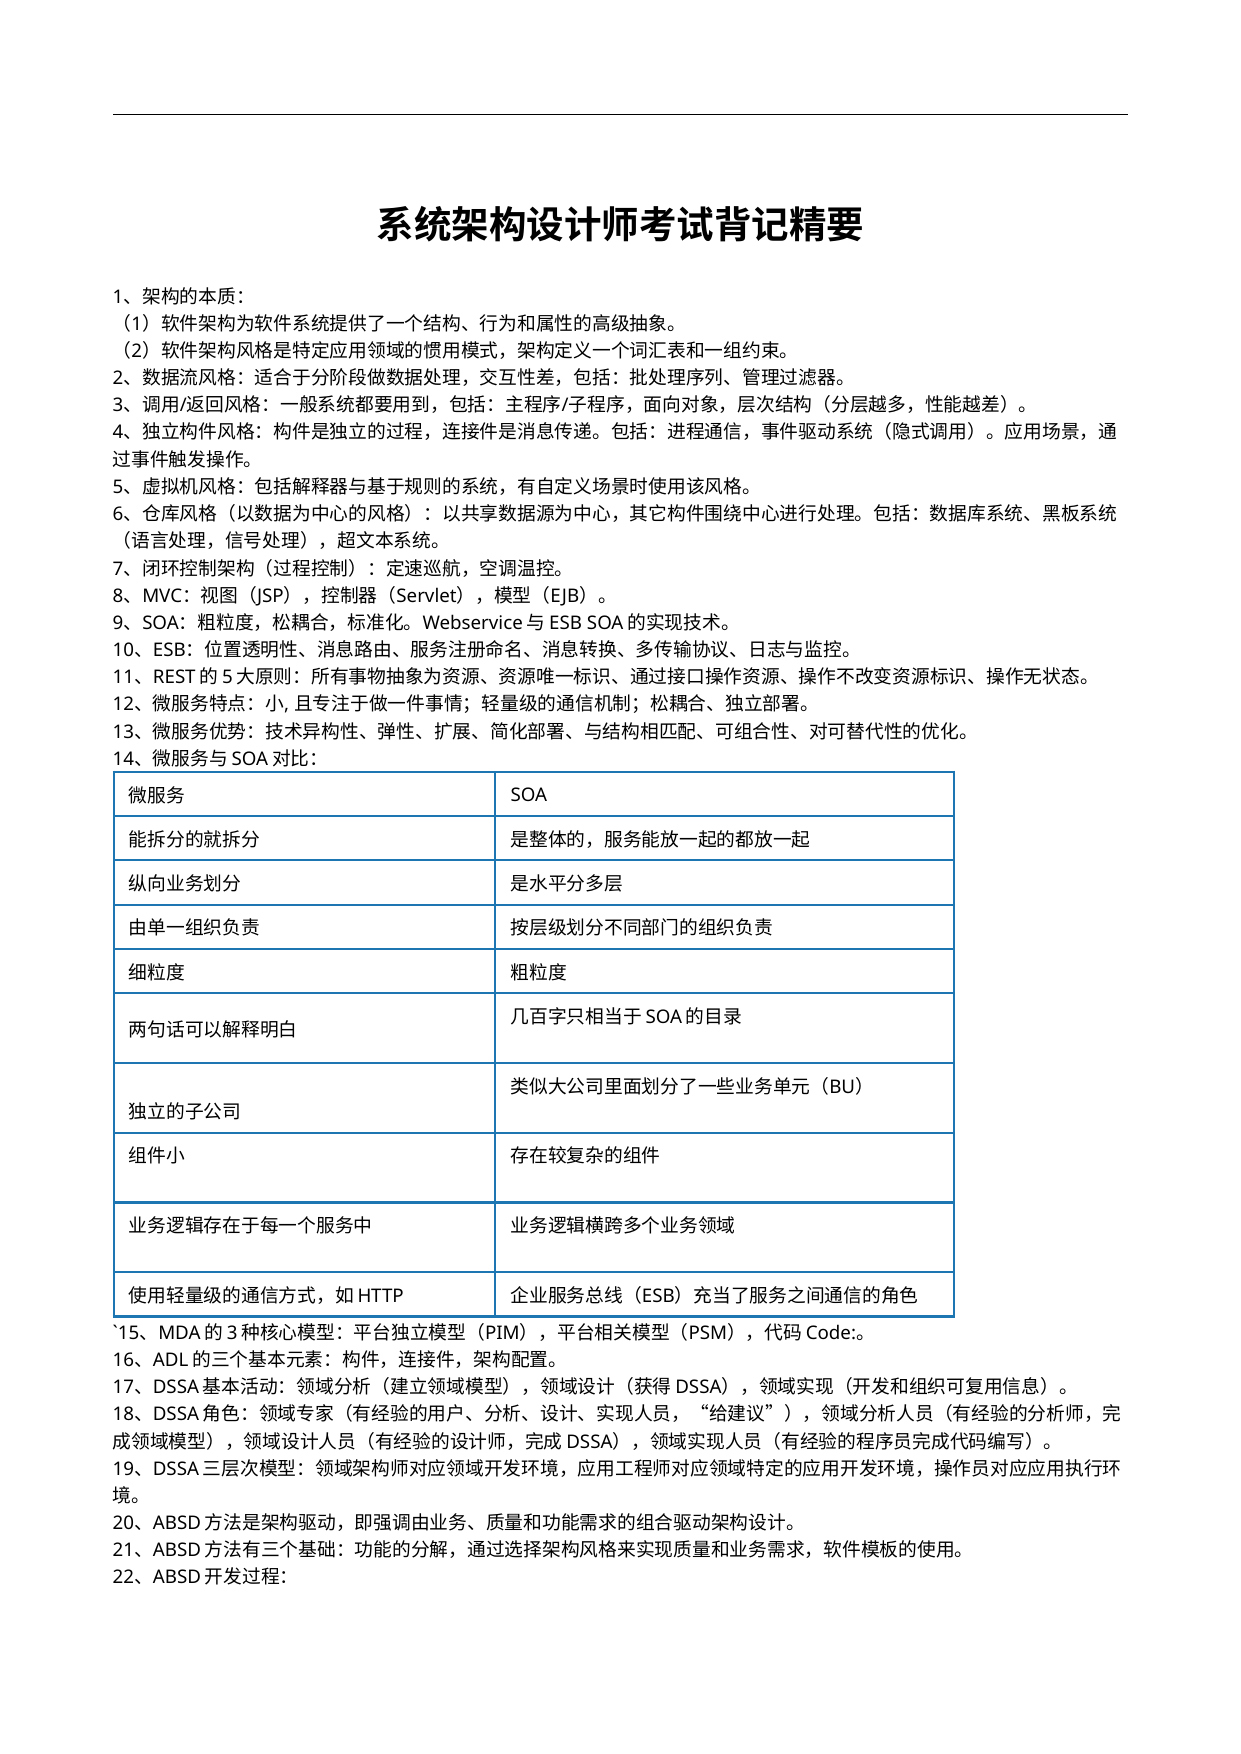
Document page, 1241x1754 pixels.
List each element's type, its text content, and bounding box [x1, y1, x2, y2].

text 20、ABSD方法是架构驱动，即强调由业务、质量和功能需求的组合驱动架构设计。 [112, 1508, 1128, 1535]
text 17、DSSA基本活动：领域分析（建立领域模型），领域设计（获得DSSA），领域实现（开发和组织可复用信息）。 [112, 1372, 1128, 1399]
subtitle 12、微服务特点：小, 且专注于做⼀件事情；轻量级的通信机制；松耦合、独立部署。 [112, 689, 1128, 716]
table_cell 几百字只相当于SOA的目录 [496, 994, 953, 1062]
text 22、ABSD开发过程： [112, 1562, 1128, 1589]
table_cell 独立的子公司 [115, 1064, 494, 1132]
table_cell 业务逻辑横跨多个业务领域 [496, 1204, 953, 1271]
subtitle 2、数据流风格：适合于分阶段做数据处理，交互性差，包括：批处理序列、管理过滤器。 [112, 363, 1128, 390]
table_cell 组件小 [115, 1134, 494, 1201]
table_header SOA [496, 773, 953, 815]
subtitle 4、独立构件风格：构件是独立的过程，连接件是消息传递。包括：进程通信，事件驱动系统（隐式调用）。应用场景，通过事件触发操作。 [112, 417, 1128, 472]
text 18、DSSA角色：领域专家（有经验的用户、分析、设计、实现人员，“给建议”），领域分析人员（有经验的分析师，完成领域模型），领域设计人员（有经验的设计师，完成DSSA），领域实现人员（有经验的程序员完成代码编写）。 [112, 1399, 1128, 1453]
table_cell 由单一组织负责 [115, 906, 494, 948]
text 14、微服务与SOA对比： [112, 743, 1128, 771]
table_cell 是整体的，服务能放一起的都放一起 [496, 817, 953, 859]
table_cell 使用轻量级的通信方式，如HTTP [115, 1273, 494, 1315]
table_cell 两句话可以解释明白 [115, 994, 494, 1062]
table_cell 是水平分多层 [496, 861, 953, 903]
table_cell 企业服务总线（ESB）充当了服务之间通信的角色 [496, 1273, 953, 1315]
table_cell 存在较复杂的组件 [496, 1134, 953, 1201]
text 3、调用/返回风格：一般系统都要用到，包括：主程序/子程序，面向对象，层次结构（分层越多，性能越差）。 [112, 390, 1128, 417]
table_header 微服务 [115, 773, 494, 815]
text 13、微服务优势：技术异构性、弹性、扩展、简化部署、与结构相匹配、可组合性、对可替代性的优化。 [112, 716, 1128, 743]
text 6、仓库风格（以数据为中心的风格）：以共享数据源为中心，其它构件围绕中心进行处理。包括：数据库系统、黑板系统（语言处理，信号处理），超文本系统。 [112, 499, 1128, 553]
table_cell 按层级划分不同部门的组织负责 [496, 906, 953, 948]
text 7、闭环控制架构（过程控制）：定速巡航，空调温控。 [112, 553, 1128, 580]
table_cell 业务逻辑存在于每一个服务中 [115, 1204, 494, 1271]
subtitle 系统架构设计师考试背记精要 [112, 194, 1128, 249]
subtitle 1、架构的本质： （1）软件架构为软件系统提供了一个结构、行为和属性的高级抽象。 （2）软件架构风格是特定应用领域的惯用模式，架构定义一个词汇表和一组约束。 [112, 281, 1128, 363]
text 19、DSSA三层次模型：领域架构师对应领域开发环境，应用工程师对应领域特定的应用开发环境，操作员对应应用执行环境。 [112, 1453, 1128, 1508]
table_cell 类似大公司里面划分了一些业务单元（BU） [496, 1064, 953, 1132]
text 10、ESB：位置透明性、消息路由、服务注册命名、消息转换、多传输协议、日志与监控。 [112, 635, 1128, 662]
subtitle 5、虚拟机风格：包括解释器与基于规则的系统，有自定义场景时使用该风格。 [112, 472, 1128, 499]
subtitle 11、REST的5大原则：所有事物抽象为资源、资源唯一标识、通过接口操作资源、操作不改变资源标识、操作无状态。 [112, 662, 1128, 689]
text `15、MDA的3种核心模型：平台独立模型（PIM），平台相关模型（PSM），代码Code:。 [112, 1317, 1128, 1345]
text 9、SOA：粗粒度，松耦合，标准化。Webservice与ESB SOA的实现技术。 [112, 607, 1128, 635]
text 16、ADL的三个基本元素：构件，连接件，架构配置。 [112, 1345, 1128, 1372]
table_cell 粗粒度 [496, 950, 953, 992]
text 8、MVC：视图（JSP），控制器（Servlet），模型（EJB）。 [112, 580, 1128, 607]
table_cell 能拆分的就拆分 [115, 817, 494, 859]
table_cell 纵向业务划分 [115, 861, 494, 903]
table_cell 细粒度 [115, 950, 494, 992]
text 21、ABSD方法有三个基础：功能的分解，通过选择架构风格来实现质量和业务需求，软件模板的使用。 [112, 1535, 1128, 1562]
